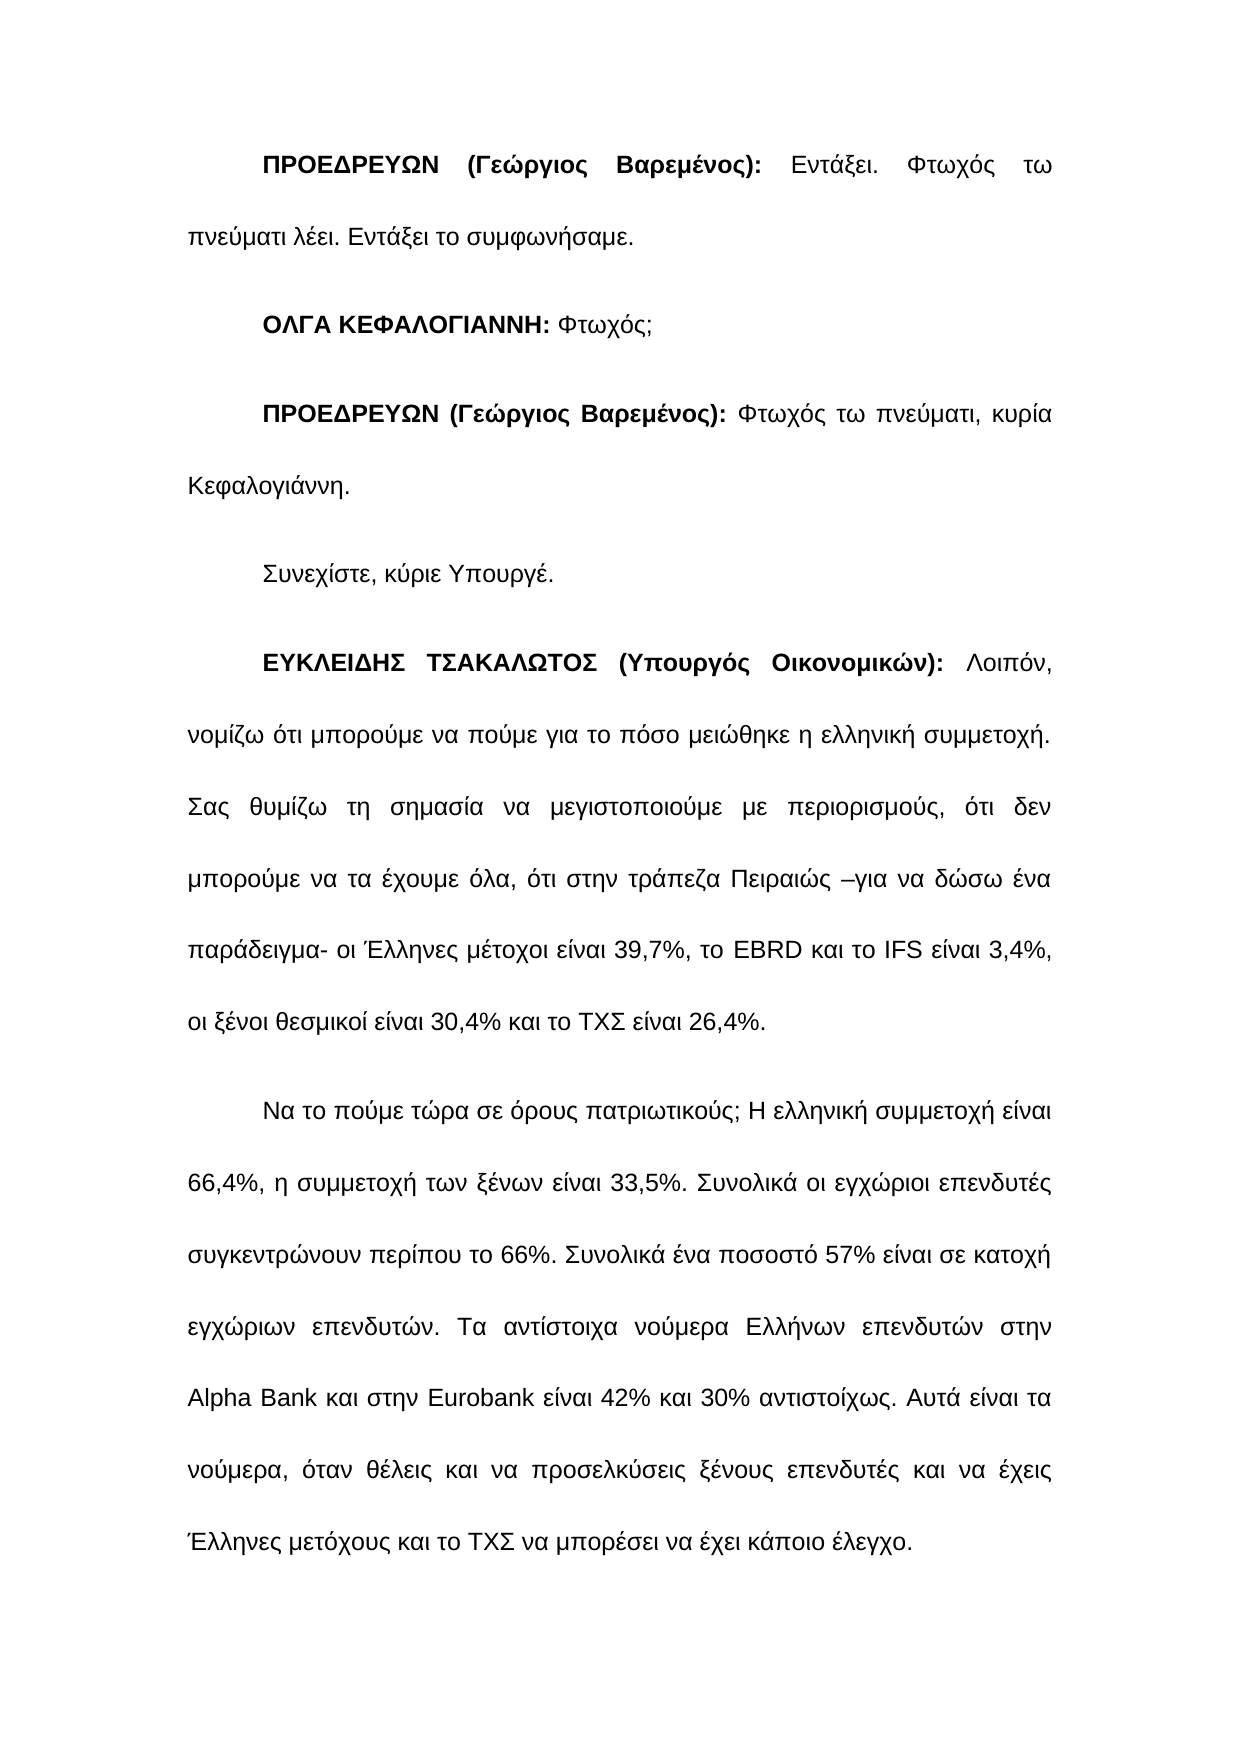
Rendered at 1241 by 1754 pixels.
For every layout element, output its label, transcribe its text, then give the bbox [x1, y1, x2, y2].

text ΟΛΓΑ ΚΕΦΑΛΟΓΙΑΝΝΗ: Φτωχός; [187, 310, 1053, 339]
text Συνεχίστε, κύριε Υπουργέ. [187, 559, 1053, 588]
text ΠΡΟΕΔΡΕΥΩΝ (Γεώργιος Βαρεμένος): Εντάξει. Φτωχός τω πνεύματι λέει. Εντάξει το συμφωνήσαμε. [187, 150, 1053, 251]
text ΕΥΚΛΕΙΔΗΣ ΤΣΑΚΑΛΩΤΟΣ (Υπουργός Οικονομικών): Λοιπόν, νομίζω ότι μπορούμε να πούμε για το πόσο μειώθηκε η ελληνική συμμετοχή. Σας θυμίζω τη σημασία να μεγιστοποιούμε με περιορισμούς, ότι δεν μπορούμε να τα έχουμε όλα, ότι στην τράπεζα Πειραιώς –για να δώσω ένα παράδειγμα- οι Έλληνες μέτοχοι είναι 39,7%, το EBRD και το IFS είναι 3,4%, οι ξένοι θεσμικοί είναι 30,4% και το ΤΧΣ είναι 26,4%. [187, 648, 1053, 1036]
text Να το πούμε τώρα σε όρους πατριωτικούς; Η ελληνική συμμετοχή είναι 66,4%, η συμμετοχή των ξένων είναι 33,5%. Συνολικά οι εγχώριοι επενδυτές συγκεντρώνουν περίπου το 66%. Συνολικά ένα ποσοστό 57% είναι σε κατοχή εγχώριων επενδυτών. Τα αντίστοιχα νούμερα Ελλήνων επενδυτών στην Alpha Bank και στην Eurobank είναι 42% και 30% αντιστοίχως. Αυτά είναι τα νούμερα, όταν θέλεις και να προσελκύσεις ξένους επενδυτές και να έχεις Έλληνες μετόχους και το ΤΧΣ να μπορέσει να έχει κάποιο έλεγχο. [187, 1096, 1053, 1556]
text ΠΡΟΕΔΡΕΥΩΝ (Γεώργιος Βαρεμένος): Φτωχός τω πνεύματι, κυρία Κεφαλογιάννη. [187, 399, 1053, 499]
